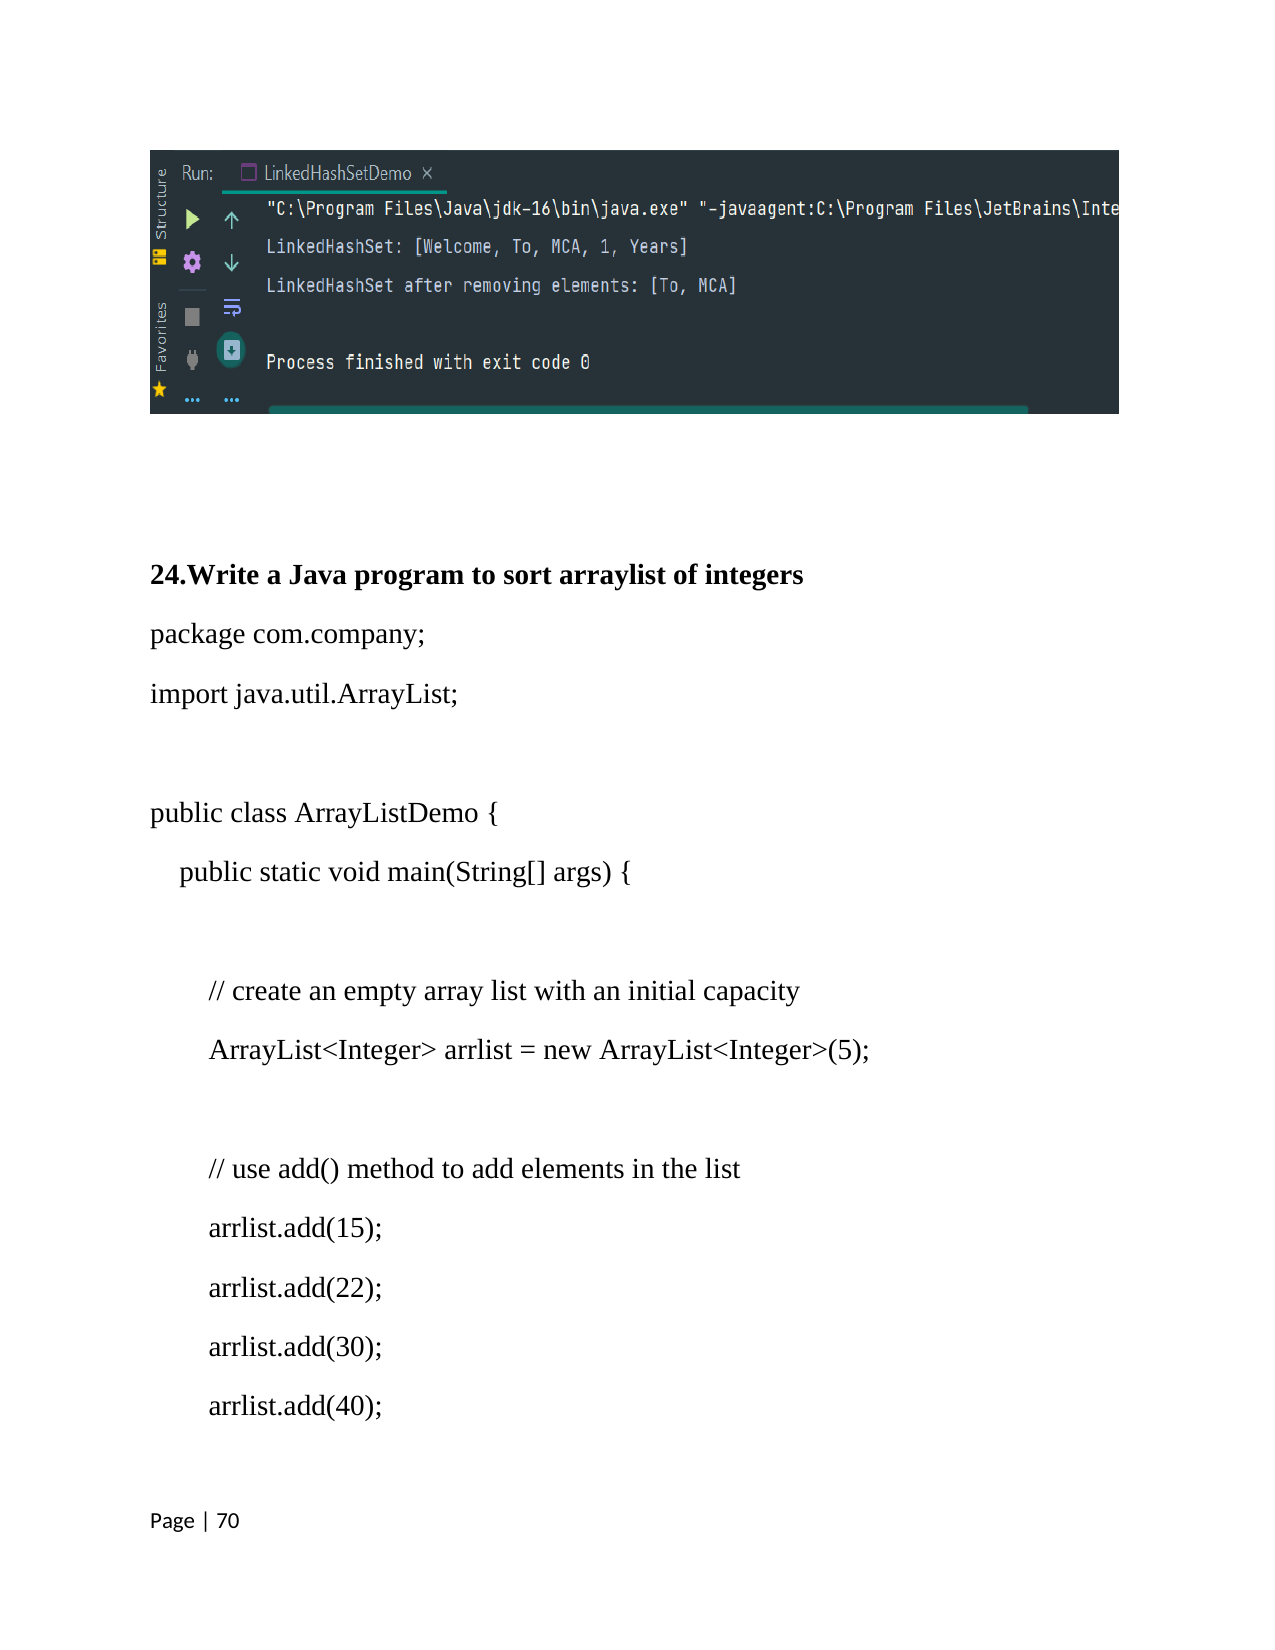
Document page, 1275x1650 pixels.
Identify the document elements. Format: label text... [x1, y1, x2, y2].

text import java.util.ArrayList; [150, 676, 1125, 709]
text arrlist.add(30); [150, 1329, 1125, 1363]
text arrlist.add(40); [150, 1388, 1125, 1422]
text public class ArrayListDemo { [150, 795, 1125, 828]
picture [150, 150, 1119, 414]
text // create an empty array list with an initial capacity [150, 973, 1125, 1006]
text arrlist.add(15); [150, 1210, 1125, 1244]
text 24.Write a Java program to sort arraylist of integers [150, 557, 1125, 591]
text arrlist.add(22); [150, 1270, 1125, 1303]
text // use add() method to add elements in the list [150, 1151, 1125, 1184]
text public static void main(String[] args) { [150, 854, 1125, 888]
text ArrayList<Integer> arrlist = new ArrayList<Integer>(5); [150, 1032, 1125, 1066]
text package com.company; [150, 617, 1125, 650]
